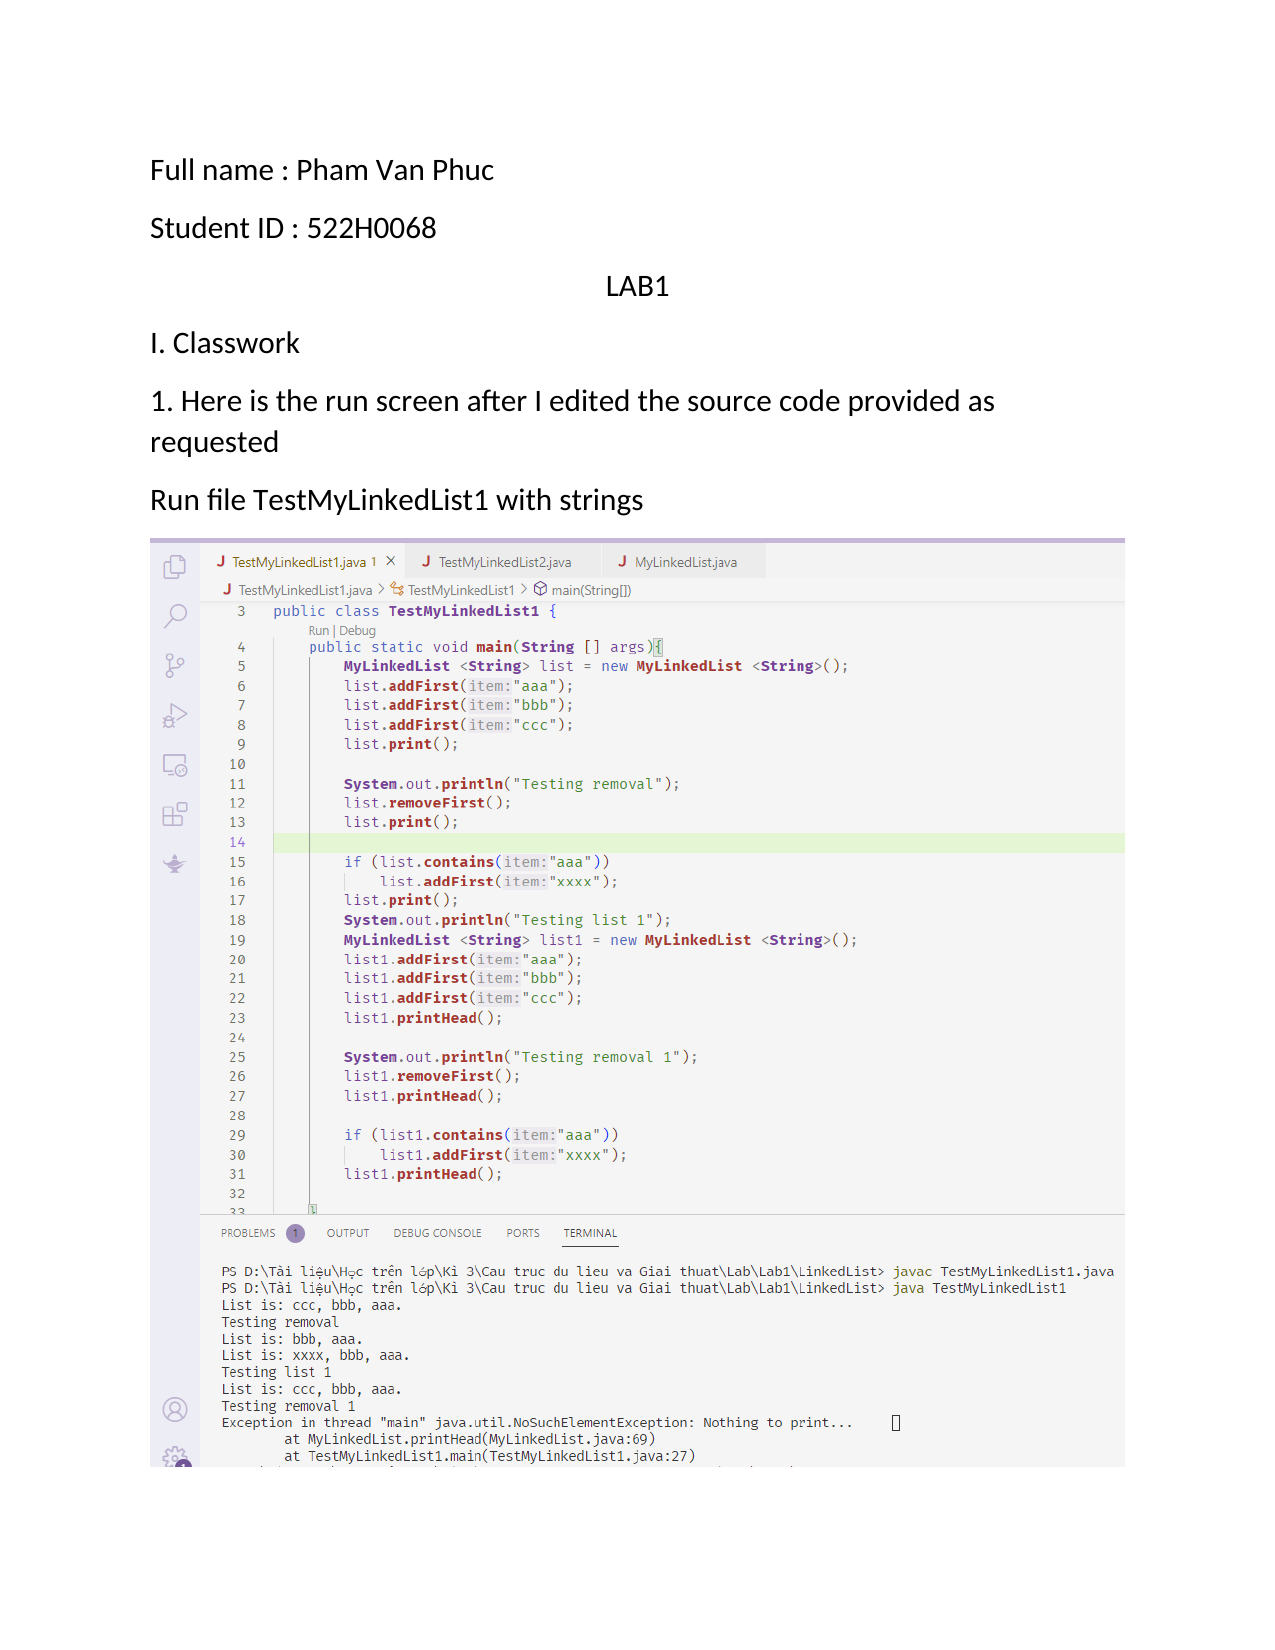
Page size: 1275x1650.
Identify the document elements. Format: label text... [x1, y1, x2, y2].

text 1. Here is the run screen after I edited the source code provided as requested [150, 381, 1125, 461]
text I. Classwork [150, 323, 1125, 362]
text Full name : Pham Van Phuc [150, 150, 1125, 188]
text Student ID : 522H0068 [150, 208, 1125, 246]
picture [150, 538, 1125, 1467]
text LAB1 [150, 266, 1125, 304]
text Run file TestMyLinkedList1 with strings [150, 480, 1125, 518]
